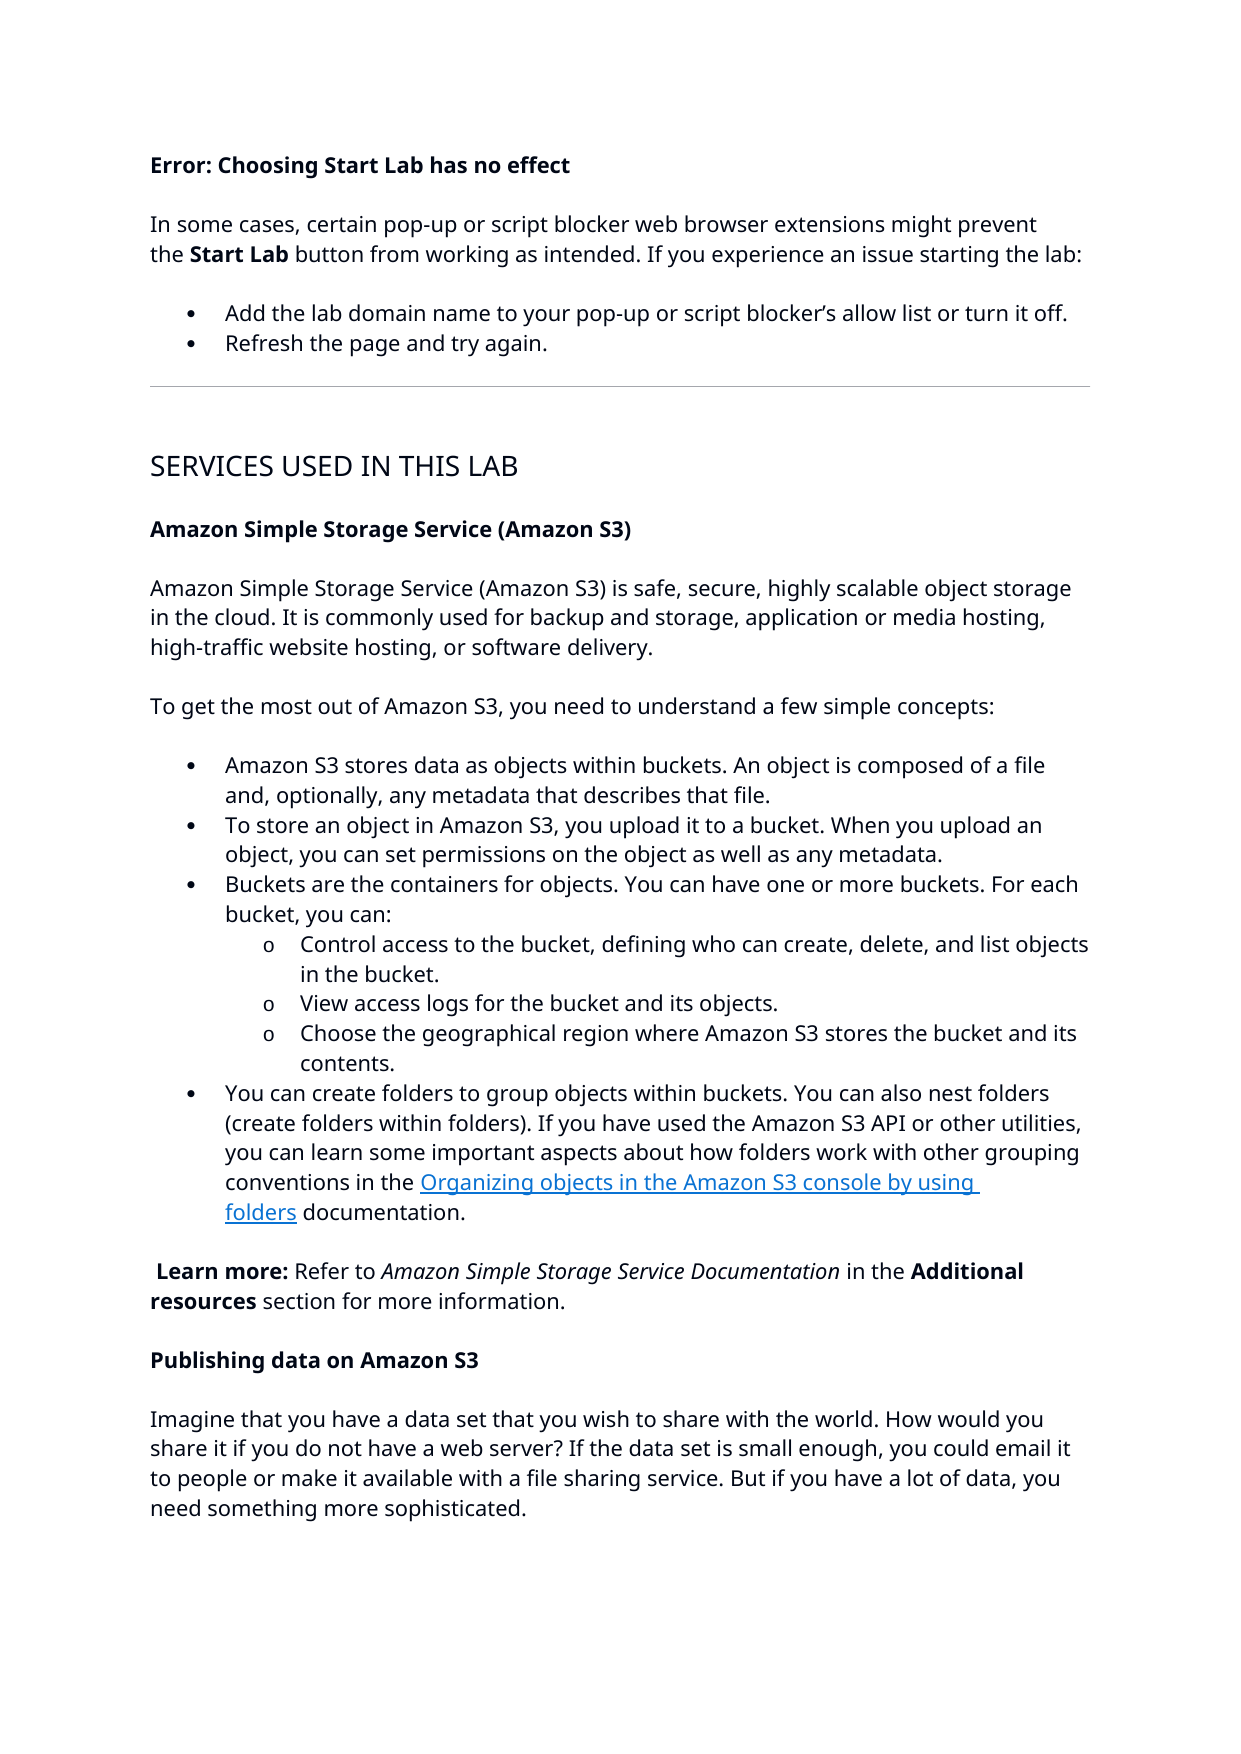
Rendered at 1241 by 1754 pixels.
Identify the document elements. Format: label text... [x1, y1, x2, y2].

text Learn more: Refer to Amazon Simple Storage Service Documentation in the Additional resources section for more information. [150, 1256, 1090, 1316]
text Amazon Simple Storage Service (Amazon S3) [150, 514, 1090, 543]
text Error: Choosing Start Lab has no effect [150, 150, 1090, 180]
list Add the lab domain name to your pop-up or script blocker’s allow list or turn it off. [187, 298, 1090, 327]
list You can create folders to group objects within buckets. You can also nest folders (create folders within folders). If you have used the Amazon S3 API or other utilities, you can learn some important aspects about how folders work with other grouping conventions in the Organizing objects in the Amazon S3 console by using folders documentation. [187, 1078, 1090, 1227]
list Buckets are the containers for objects. You can have one or more buckets. For each bucket, you can: [187, 869, 1090, 929]
text In some cases, certain pop-up or script blocker web browser extensions might prevent the Start Lab button from working as intended. If you experience an issue starting the lab: [150, 209, 1090, 268]
list Choose the geographical region where Amazon S3 stores the bucket and its contents. [262, 1018, 1090, 1078]
text To get the most out of Amazon S3, you need to understand a few simple concepts: [150, 691, 1090, 721]
list View access logs for the bucket and its objects. [262, 988, 1090, 1018]
list Amazon S3 stores data as objects within buckets. An object is composed of a file and, optionally, any metadata that describes that file. [187, 750, 1090, 810]
text Publishing data on Amazon S3 [150, 1345, 1090, 1374]
list Control access to the bucket, defining who can create, delete, and list objects in the bucket. [262, 929, 1090, 988]
text Imagine that you have a data set that you wish to share with the world. How would you share it if you do not have a web server? If the data set is small enough, you could email it to people or make it available with a file sharing service. But if you have a lot of data, you need something more sophisticated. [150, 1404, 1090, 1523]
text SERVICES USED IN THIS LAB [150, 446, 1090, 484]
list Refresh the page and try again. [187, 327, 1090, 357]
list To store an object in Amazon S3, you upload it to a bucket. When you upload an object, you can set permissions on the object as well as any metadata. [187, 810, 1090, 869]
text Amazon Simple Storage Service (Amazon S3) is safe, secure, highly scalable object storage in the cloud. It is commonly used for backup and storage, application or media hosting, high-traffic website hosting, or software delivery. [150, 573, 1090, 662]
